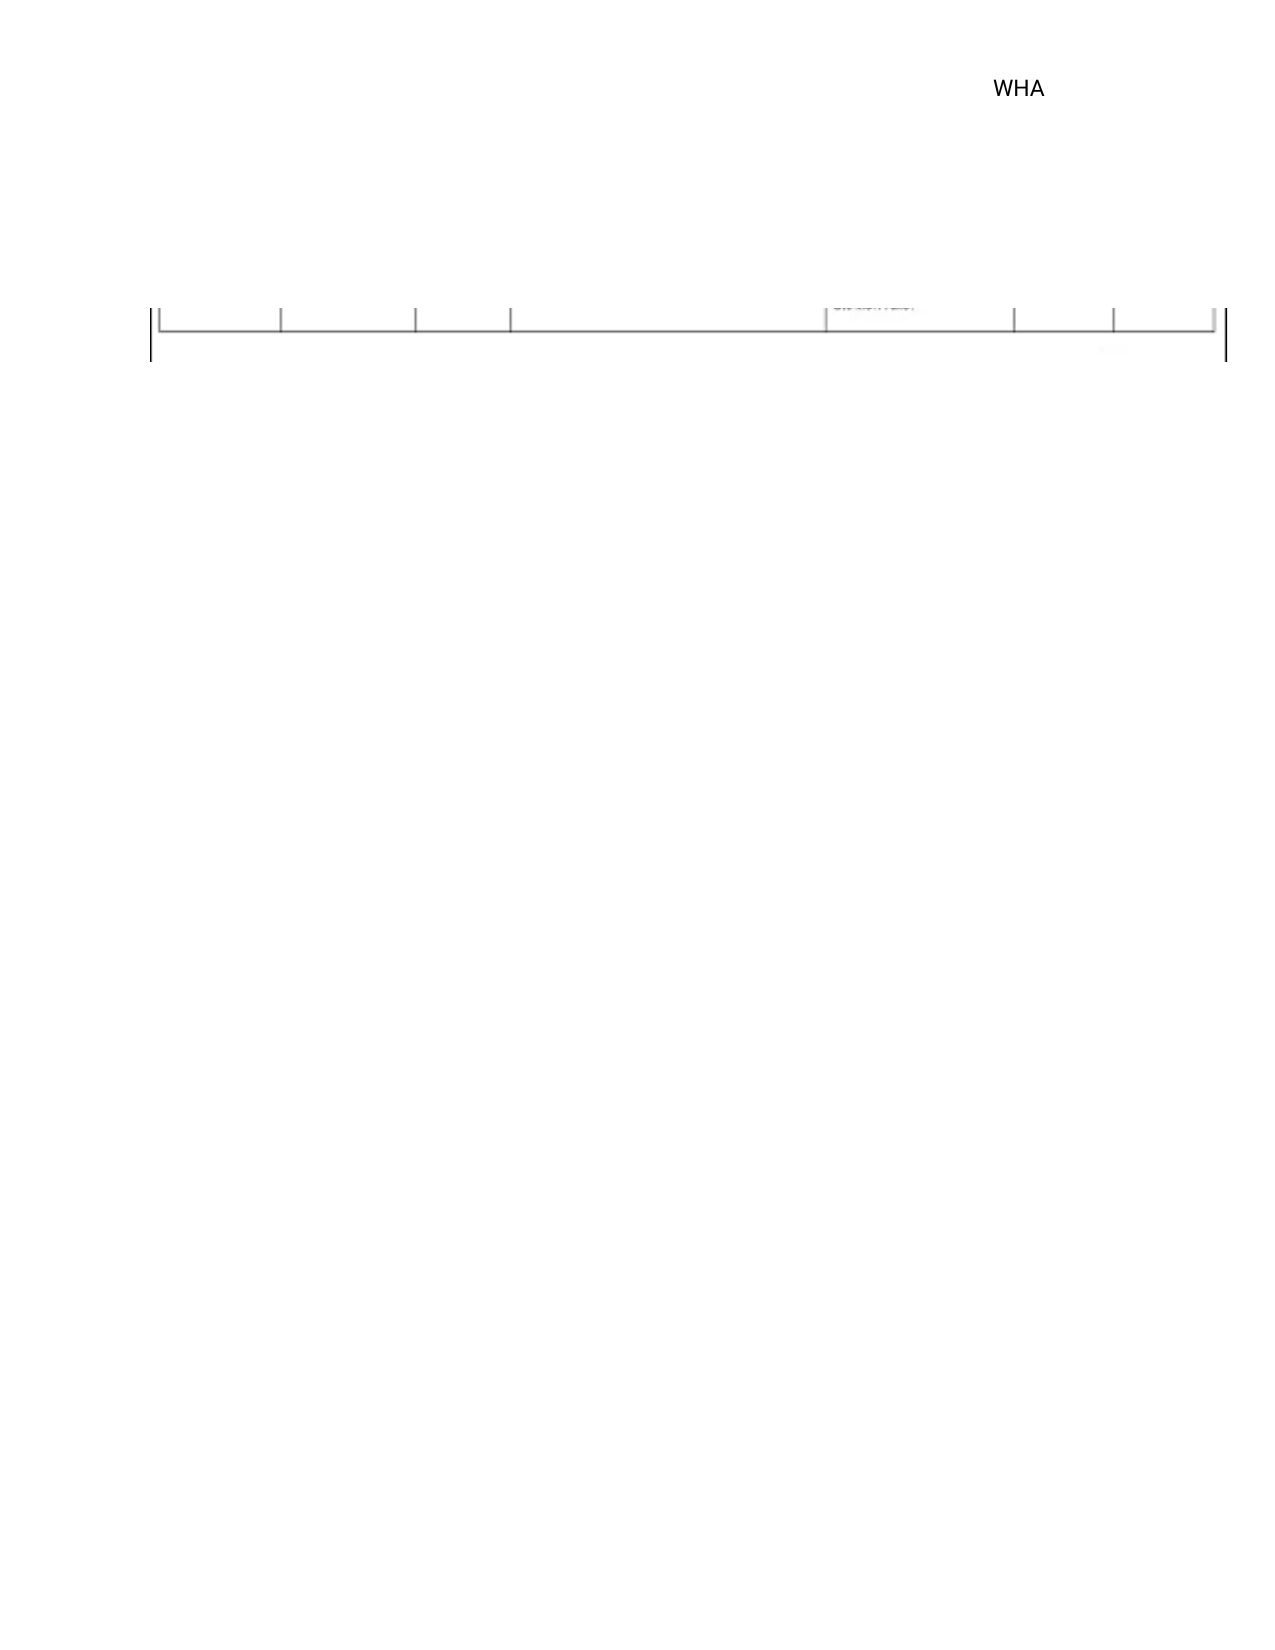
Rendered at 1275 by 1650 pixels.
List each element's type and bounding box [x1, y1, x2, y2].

picture [150, 308, 1228, 362]
